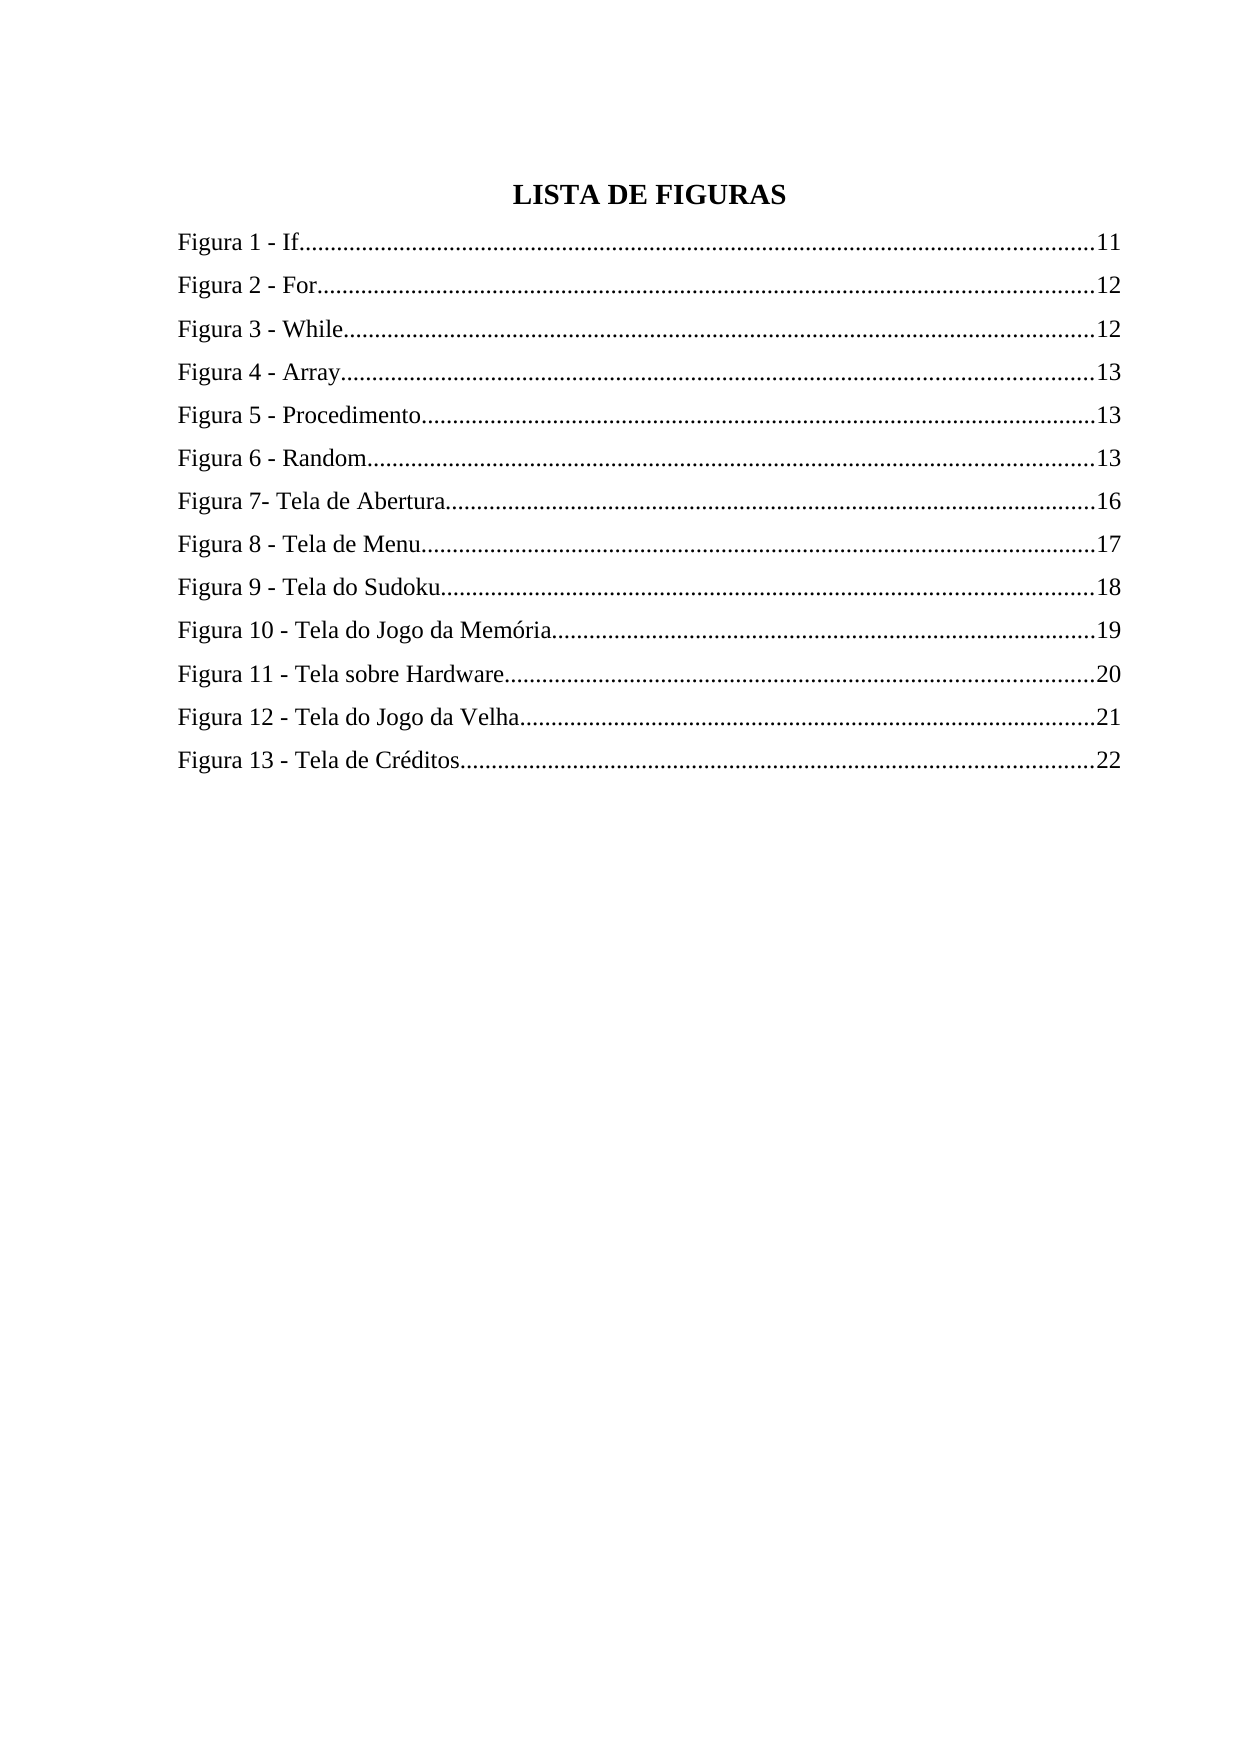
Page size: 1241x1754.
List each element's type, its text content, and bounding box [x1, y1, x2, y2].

text Figura 11 - Tela sobre Hardware 20 [177, 659, 1122, 687]
text Figura 13 - Tela de Créditos 22 [177, 745, 1122, 774]
text LISTA DE FIGURAS [177, 177, 1122, 211]
text Figura 6 - Random 13 [177, 443, 1122, 472]
text Figura 7- Tela de Abertura 16 [177, 486, 1122, 515]
text Figura 10 - Tela do Jogo da Memória 19 [177, 616, 1122, 644]
text Figura 4 - Array 13 [177, 357, 1122, 386]
text Figura 2 - For 12 [177, 271, 1122, 299]
text Figura 12 - Tela do Jogo da Velha 21 [177, 702, 1122, 731]
text Figura 5 - Procedimento 13 [177, 400, 1122, 429]
text Figura 3 - While 12 [177, 314, 1122, 342]
text Figura 1 - If 11 [177, 227, 1122, 256]
text Figura 8 - Tela de Menu 17 [177, 529, 1122, 558]
text Figura 9 - Tela do Sudoku 18 [177, 572, 1122, 601]
